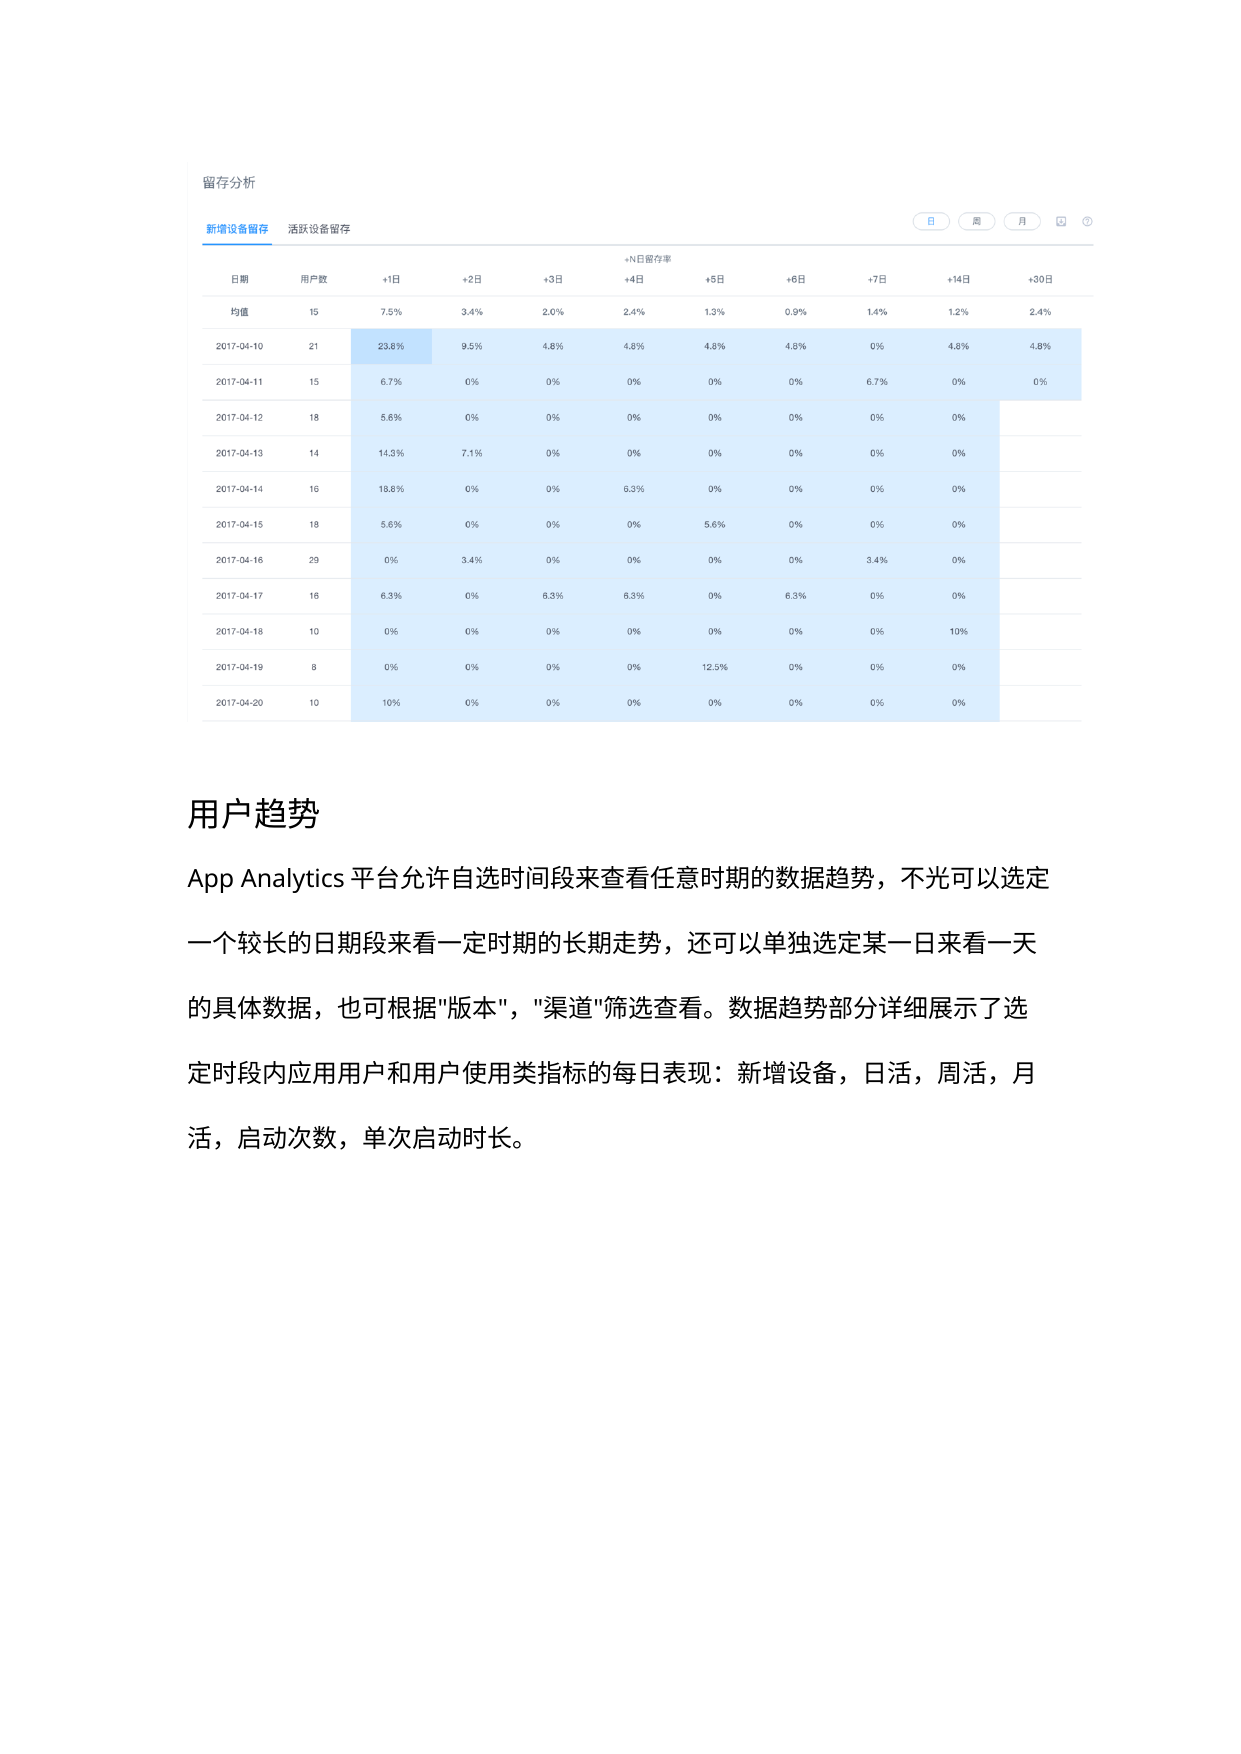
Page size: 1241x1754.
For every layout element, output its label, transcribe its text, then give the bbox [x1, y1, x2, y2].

picture [187, 162, 1108, 722]
text App Analytics平台允许自选时间段来查看任意时期的数据趋势，不光可以选定一个较长的日期段来看一定时期的长期走势，还可以单独选定某一日来看一天的具体数据，也可根据"版本"，"渠道"筛选查看。数据趋势部分详细展示了选定时段内应用用户和用户使用类指标的每日表现：新增设备，日活，周活，月活，启动次数，单次启动时长。 [187, 844, 1053, 1169]
text 用户趋势 [187, 779, 1053, 844]
